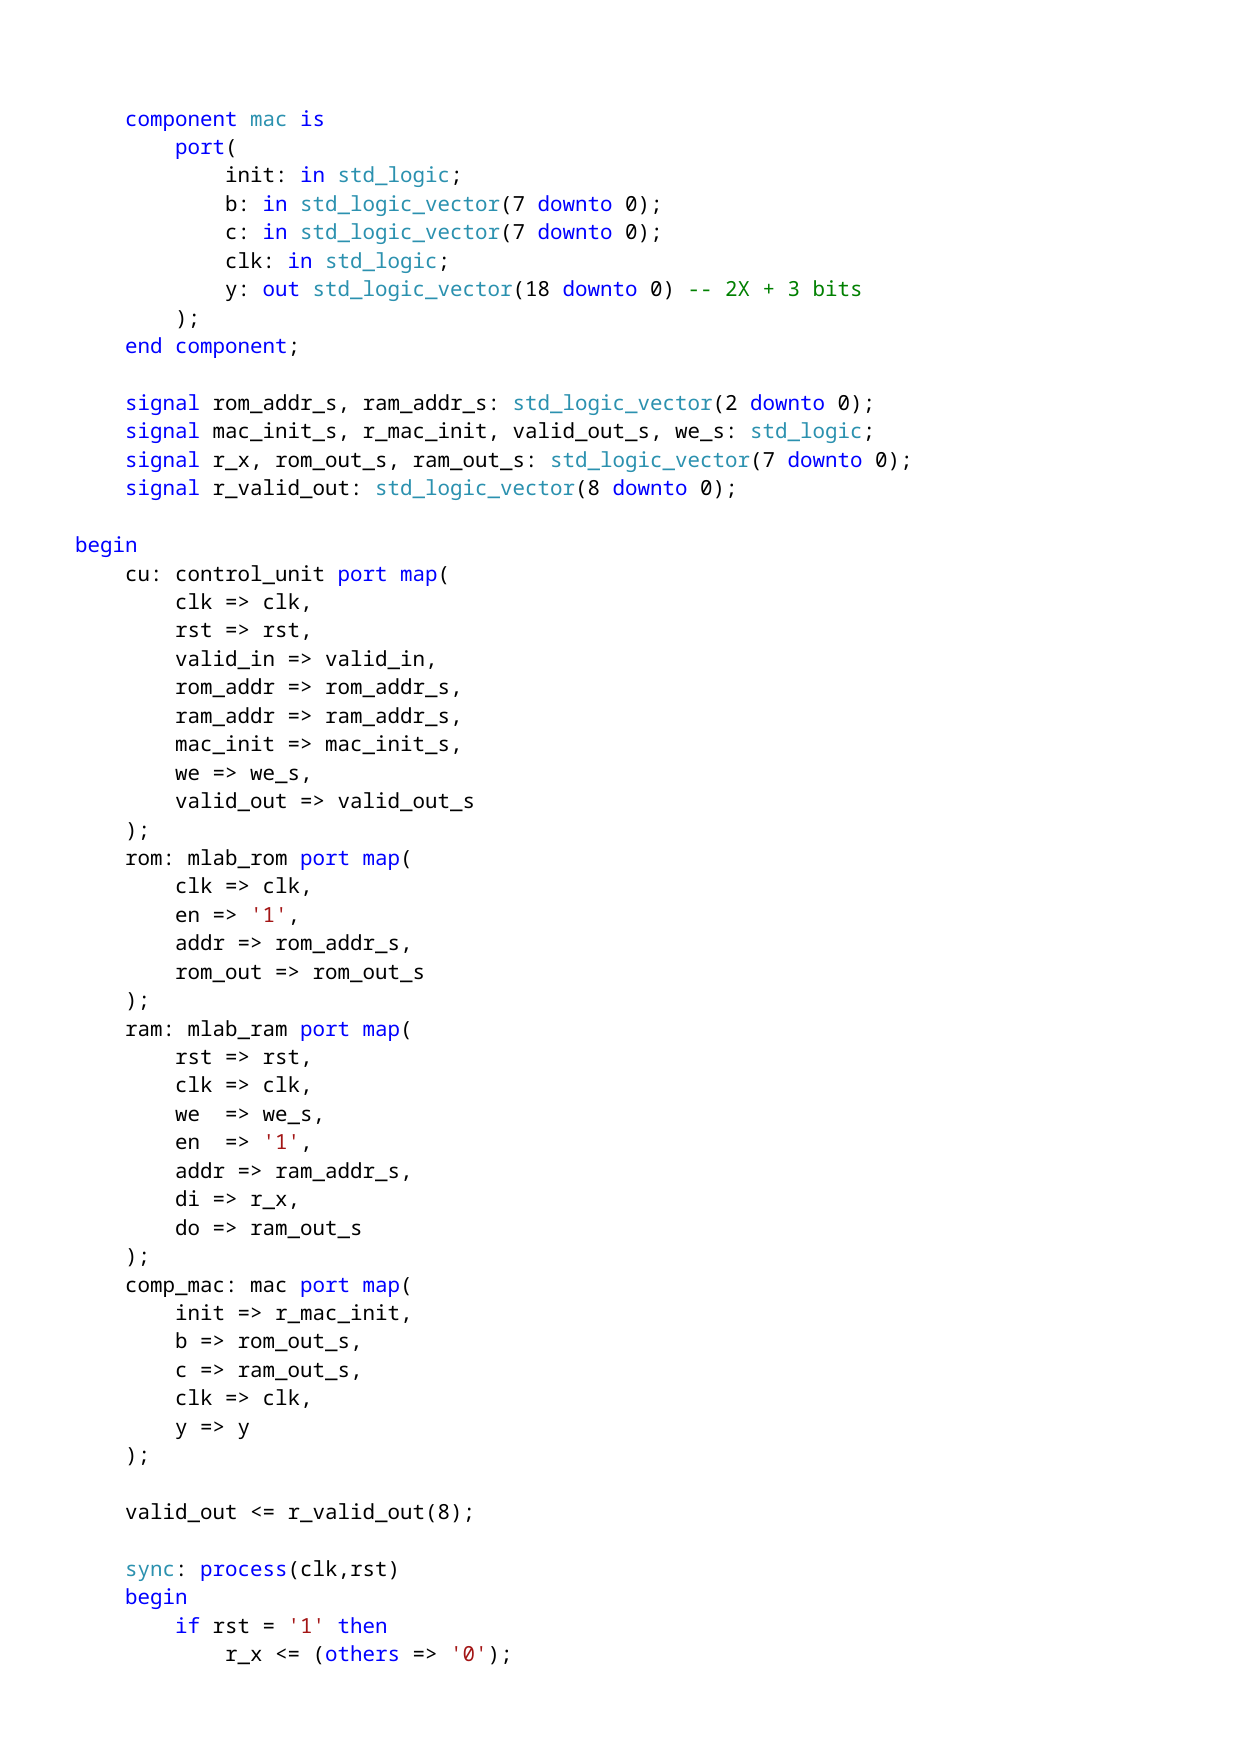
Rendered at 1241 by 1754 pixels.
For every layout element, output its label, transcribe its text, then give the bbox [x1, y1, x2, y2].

text if rst = '1' then [75, 1611, 1165, 1639]
text ram_addr => ram_addr_s, [75, 701, 1165, 729]
text component mac is [75, 104, 1165, 132]
text init => r_mac_init, [75, 1298, 1165, 1327]
text ); [75, 985, 1165, 1014]
text b: in std_logic_vector(7 downto 0); [75, 189, 1165, 217]
text clk: in std_logic; [75, 246, 1165, 274]
text clk => clk, [75, 1383, 1165, 1412]
text begin [75, 1582, 1165, 1611]
text signal mac_init_s, r_mac_init, valid_out_s, we_s: std_logic; [75, 417, 1165, 445]
text rom_addr => rom_addr_s, [75, 672, 1165, 701]
text valid_out <= r_valid_out(8); [75, 1497, 1165, 1526]
text rom: mlab_rom port map( [75, 843, 1165, 872]
text signal rom_addr_s, ram_addr_s: std_logic_vector(2 downto 0); [75, 388, 1165, 417]
text addr => rom_addr_s, [75, 928, 1165, 957]
text ); [75, 303, 1165, 331]
text valid_in => valid_in, [75, 644, 1165, 672]
text clk => clk, [75, 587, 1165, 616]
text valid_out => valid_out_s [75, 786, 1165, 815]
text y => y [75, 1412, 1165, 1440]
text mac_init => mac_init_s, [75, 729, 1165, 758]
text port( [75, 132, 1165, 161]
text ram: mlab_ram port map( [75, 1014, 1165, 1042]
text signal r_x, rom_out_s, ram_out_s: std_logic_vector(7 downto 0); [75, 445, 1165, 473]
text addr => ram_addr_s, [75, 1156, 1165, 1184]
text c: in std_logic_vector(7 downto 0); [75, 217, 1165, 246]
text begin [75, 530, 1165, 559]
text clk => clk, [75, 872, 1165, 900]
text r_x <= (others => '0'); [75, 1639, 1165, 1668]
text sync: process(clk,rst) [75, 1554, 1165, 1582]
text di => r_x, [75, 1184, 1165, 1213]
text clk => clk, [75, 1071, 1165, 1099]
text we => we_s, [75, 1099, 1165, 1127]
text ); [75, 1241, 1165, 1270]
text rst => rst, [75, 1042, 1165, 1071]
text c => ram_out_s, [75, 1355, 1165, 1383]
text ); [75, 1440, 1165, 1469]
text do => ram_out_s [75, 1213, 1165, 1241]
text end component; [75, 331, 1165, 360]
text y: out std_logic_vector(18 downto 0) -- 2X + 3 bits [75, 274, 1165, 303]
text en => '1', [75, 1127, 1165, 1156]
text we => we_s, [75, 758, 1165, 786]
text comp_mac: mac port map( [75, 1270, 1165, 1298]
text rst => rst, [75, 616, 1165, 644]
text init: in std_logic; [75, 161, 1165, 189]
text rom_out => rom_out_s [75, 957, 1165, 985]
text cu: control_unit port map( [75, 559, 1165, 587]
text ); [75, 815, 1165, 843]
text signal r_valid_out: std_logic_vector(8 downto 0); [75, 473, 1165, 502]
text b => rom_out_s, [75, 1327, 1165, 1355]
text en => '1', [75, 900, 1165, 928]
